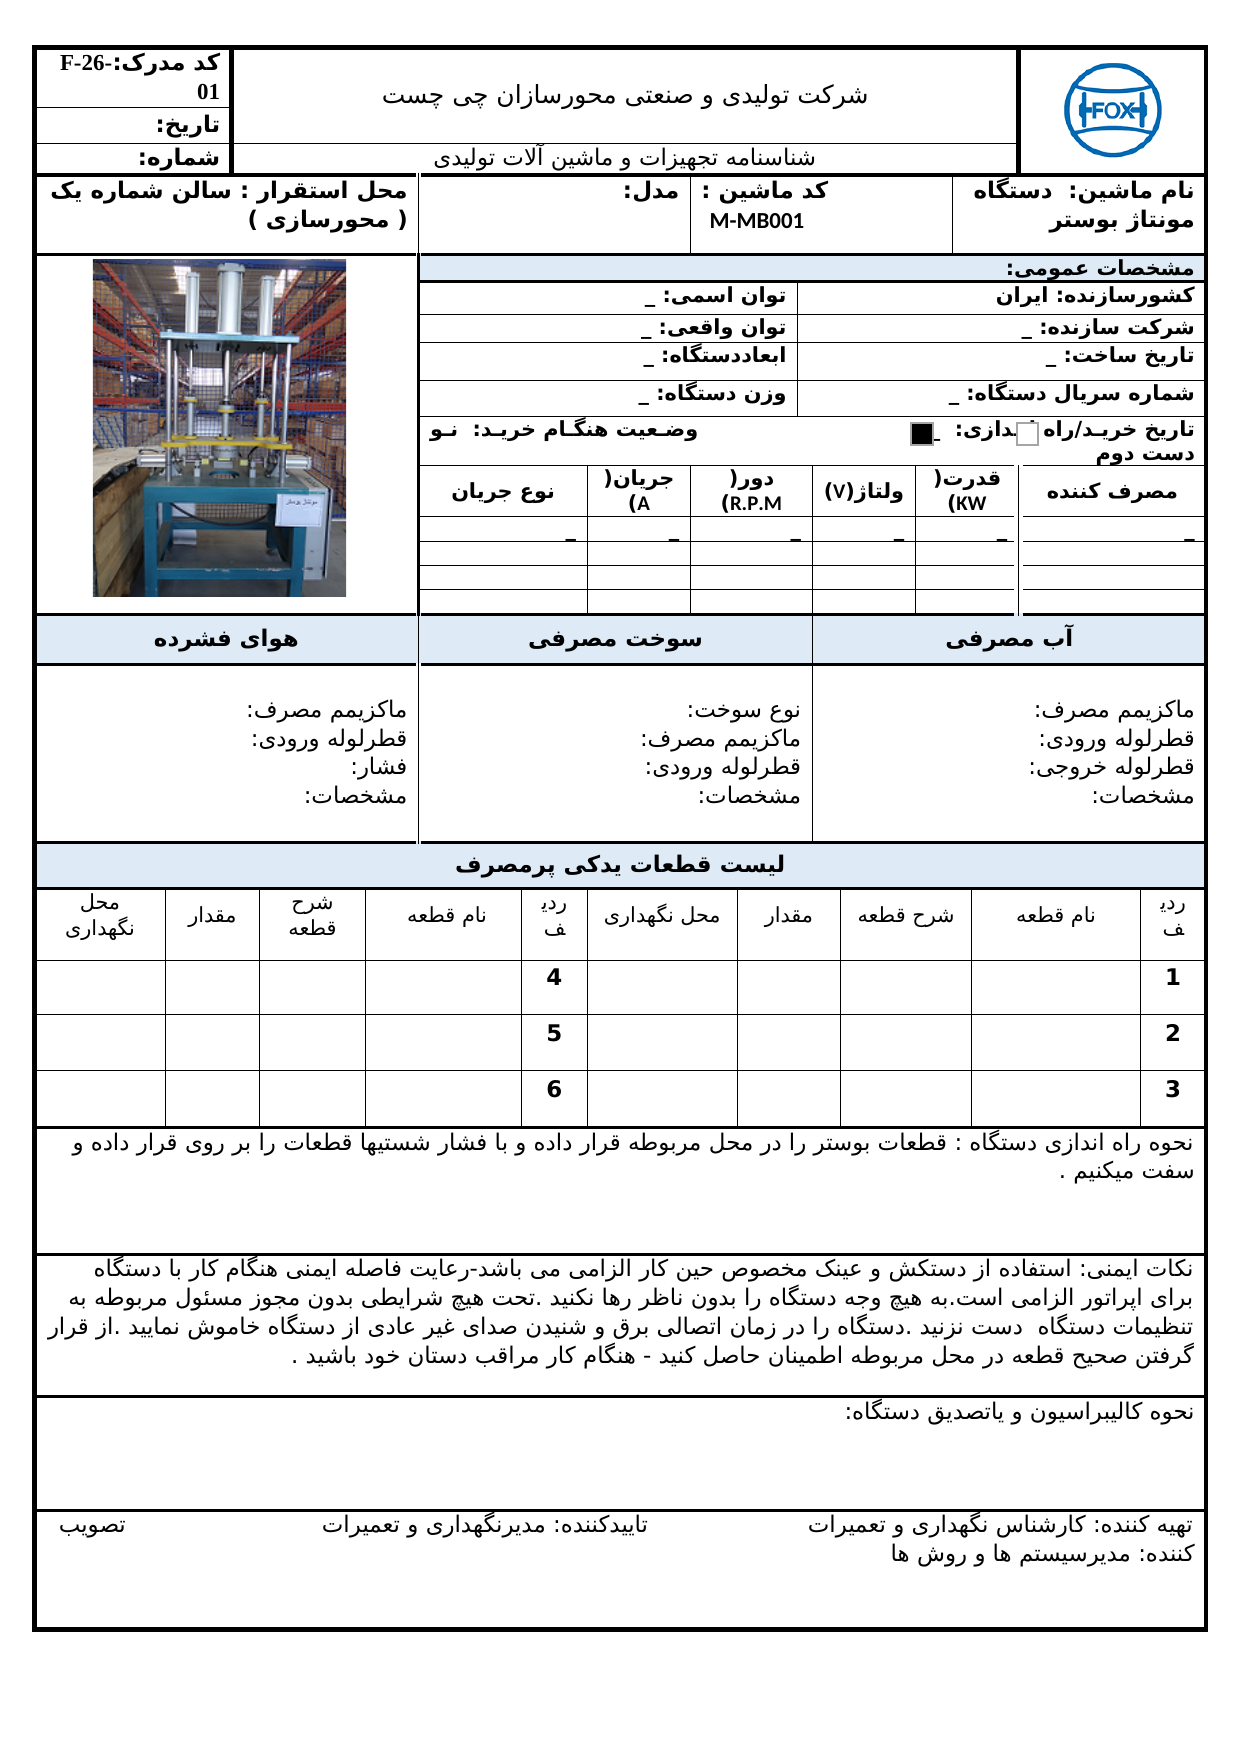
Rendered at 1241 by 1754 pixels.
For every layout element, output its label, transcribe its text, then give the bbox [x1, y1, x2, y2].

table_cell [420, 542, 587, 565]
table_cell تاریخ ساخت: _ [798, 343, 1204, 379]
table_cell [1019, 541, 1204, 565]
table_cell [738, 1015, 840, 1070]
table_cell توان واقعی: _ [420, 315, 797, 342]
table_cell 1 [1141, 961, 1204, 1014]
table_cell شماره: [37, 144, 229, 172]
table_cell 2 [1141, 1015, 1204, 1070]
table_cell [841, 1015, 971, 1070]
table_cell شرکت سازنده: _ [798, 315, 1204, 342]
table_cell شرح قطعه [260, 890, 365, 959]
table_cell _ [691, 517, 812, 541]
table_cell توان اسمی: _ [420, 283, 797, 314]
table_cell 4 [522, 961, 587, 1014]
table_cell دور(R.P.M) [691, 466, 812, 516]
table_cell [841, 961, 971, 1014]
table_cell [588, 542, 690, 565]
table_cell [813, 590, 915, 613]
table_cell [420, 566, 587, 589]
table_cell 3 [1141, 1071, 1204, 1126]
table_cell ولتاژ(V) [813, 466, 915, 516]
table_cell [916, 541, 1018, 565]
table_cell [260, 961, 365, 1014]
table_cell [588, 1071, 737, 1126]
table_cell [37, 1071, 165, 1126]
table_cell مصرف کننده [1019, 465, 1204, 516]
table_cell قدرت(KW) [916, 465, 1018, 516]
table_cell [260, 1015, 365, 1070]
table_cell [166, 1071, 259, 1126]
picture [92, 259, 347, 597]
table_cell 5 [522, 1015, 587, 1070]
table_cell [588, 590, 690, 613]
table_cell جریان(A) [588, 466, 690, 516]
table_cell _ [588, 517, 690, 541]
table_cell [366, 1015, 521, 1070]
table_cell هوای فشرده [37, 613, 418, 663]
table_cell [420, 590, 587, 613]
table_cell سوخت مصرفی [419, 613, 812, 663]
table_cell [366, 1071, 521, 1126]
table_cell [166, 1015, 259, 1070]
table_cell _ [813, 517, 915, 541]
table_cell لیست قطعات یدکی پرمصرف [37, 841, 1204, 887]
table_cell شرح قطعه [841, 890, 971, 959]
table_cell [588, 566, 690, 589]
table_cell [588, 1015, 737, 1070]
table_cell [37, 1015, 165, 1070]
table_cell [972, 961, 1140, 1014]
table_cell مقدار [166, 890, 259, 959]
table_cell ماکزیمم مصرف: قطرلوله ورودی: فشار: مشخصات: [37, 663, 418, 841]
table_cell مشخصات عمومی: [420, 253, 1204, 280]
table_cell ردیف [522, 890, 587, 959]
table_cell _ [1019, 516, 1204, 541]
table_cell [588, 961, 737, 1014]
table_cell [916, 565, 1018, 589]
table_cell [691, 566, 812, 589]
table_cell [37, 253, 417, 613]
table_header شرکت تولیدی و صنعتی محورسازان چی چست [234, 50, 1016, 143]
table_cell محل استقرار : سالن شماره یک ( محورسازی ) [37, 173, 418, 253]
table_cell [166, 961, 259, 1014]
table_cell _ [420, 517, 587, 541]
table_cell [260, 1071, 365, 1126]
table_cell تاریخ خرید/راه اندازی: _ وضعیت هنگام خرید: نو دست دوم [420, 417, 1204, 465]
table_cell [366, 961, 521, 1014]
table_header کد مدرک:F-26-01 [37, 50, 229, 107]
table_cell کشورسازنده: ایران [798, 283, 1204, 314]
table_cell نام قطعه [972, 890, 1140, 959]
table_cell [37, 961, 165, 1014]
table_cell شماره سریال دستگاه: _ [798, 381, 1204, 416]
table_cell _ [916, 516, 1018, 541]
table_cell تاریخ: [37, 108, 229, 143]
table_cell نوع سوخت: ماکزیمم مصرف: قطرلوله ورودی: مشخصات: [419, 663, 812, 841]
table_cell 6 [522, 1071, 587, 1126]
table_cell [916, 589, 1018, 613]
table_cell [691, 590, 812, 613]
table_cell نکات ایمنی: استفاده از دستکش و عینک مخصوص حین کار الزامی می باشد-رعایت فاصله ایمنی هنگام کار با دستگاه برای اپراتور الزامی است.به هیچ وجه دستگاه را بدون ناظر رها نکنید .تحت هیچ شرایطی بدون مجوز مسئول مربوطه به تنظیمات دستگاه دست نزنید .دستگاه را در زمان اتصالی برق و شنیدن صدای غیر عادی از دستگاه خاموش نمایید .از قرار گرفتن صحیح قطعه در محل مربوطه اطمینان حاصل کنید - هنگام کار مراقب دستان خود باشید . [37, 1256, 1204, 1395]
table_cell نوع جریان [420, 466, 587, 516]
table_cell مدل: [419, 173, 690, 253]
table_cell محل نگهداری [37, 890, 165, 959]
table_cell مقدار [738, 890, 840, 959]
table_cell [691, 542, 812, 565]
table_cell [738, 1071, 840, 1126]
table_cell [972, 1015, 1140, 1070]
table_cell ماکزیمم مصرف: قطرلوله ورودی: قطرلوله خروجی: مشخصات: [813, 666, 1204, 841]
table_cell ردیف [1141, 890, 1204, 959]
table_header [1021, 50, 1204, 172]
table_cell [813, 566, 915, 589]
table_cell آب مصرفی [813, 613, 1204, 663]
table_cell [813, 542, 915, 565]
table_cell وزن دستگاه: _ [420, 381, 797, 416]
table_cell نام قطعه [366, 890, 521, 959]
table_cell [1019, 589, 1204, 613]
table_cell [972, 1071, 1140, 1126]
table_cell محل نگهداری [588, 890, 737, 959]
table_cell نحوه کالیبراسیون و یاتصدیق دستگاه: [37, 1398, 1204, 1508]
table_cell ابعاددستگاه: _ [420, 343, 797, 379]
table_cell شناسنامه تجهیزات و ماشین آلات تولیدی [234, 144, 1016, 172]
table_cell [738, 961, 840, 1014]
table_cell نحوه راه اندازی دستگاه : قطعات بوستر را در محل مربوطه قرار داده و با فشار شستیها قطعات را بر روی قرار داده و سفت میکنیم . [37, 1129, 1204, 1252]
table_cell [1019, 565, 1204, 589]
table_cell تهیه کننده: کارشناس نگهداری و تعمیرات تاییدکننده: مدیرنگهداری و تعمیرات تصویب کننده: مدیرسیستم ها و روش ها [37, 1512, 1204, 1627]
table_cell نام ماشین: دستگاه مونتاژ بوستر [953, 177, 1204, 253]
table_cell [841, 1071, 971, 1126]
table_cell کد ماشین : M-MB001 [691, 177, 952, 253]
